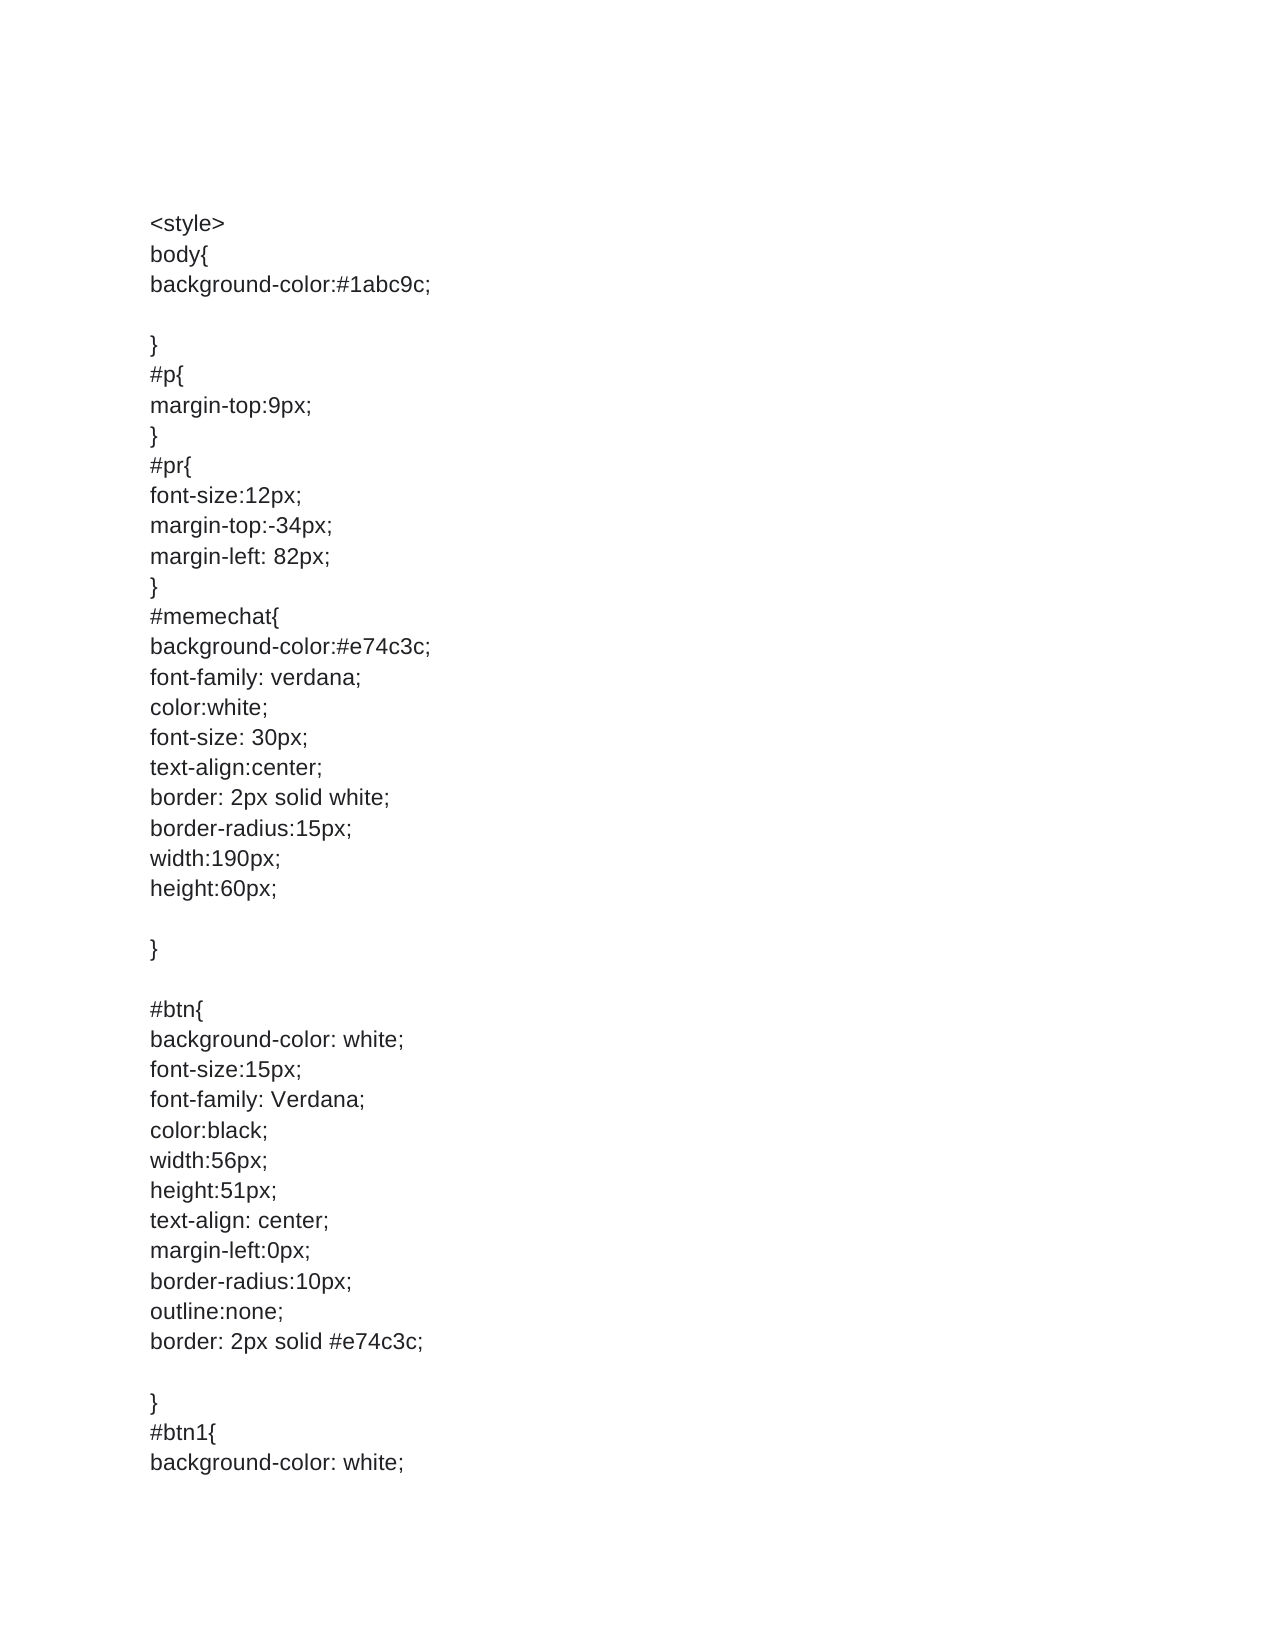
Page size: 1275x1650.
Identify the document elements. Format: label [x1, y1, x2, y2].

text [150, 150, 1125, 1475]
